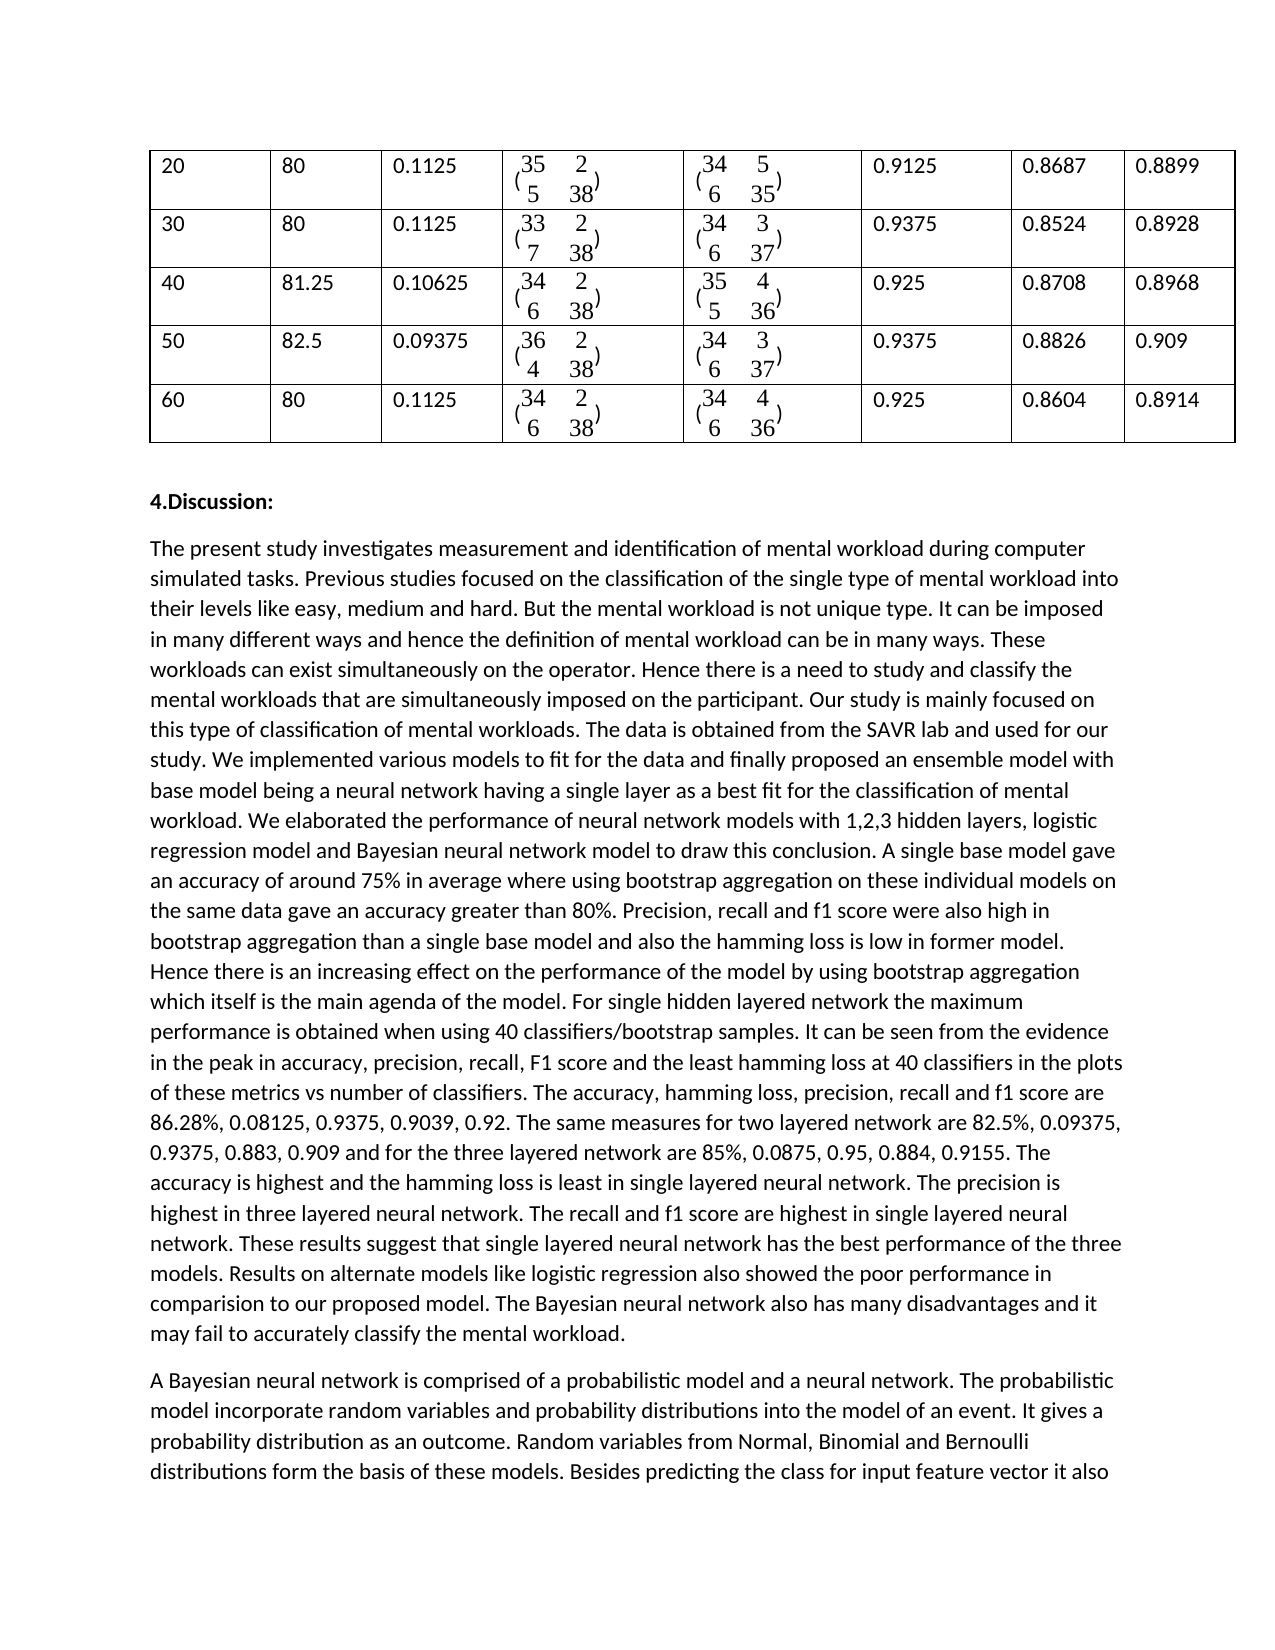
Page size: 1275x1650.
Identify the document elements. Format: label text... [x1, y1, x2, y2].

table_cell 30 [151, 210, 270, 267]
table_cell 20 [151, 151, 270, 208]
table_cell 0.8968 [1125, 268, 1234, 325]
table_cell 0.1125 [382, 210, 502, 267]
table_cell () [503, 151, 683, 208]
table_cell 60 [151, 385, 270, 442]
table_cell 0.8826 [1012, 326, 1124, 384]
table_cell () [503, 268, 683, 325]
table_cell 80 [271, 210, 381, 267]
table_cell 0.8687 [1012, 151, 1124, 208]
table_cell 80 [271, 151, 381, 208]
table_cell 0.925 [862, 385, 1011, 442]
table_cell 0.8524 [1012, 210, 1124, 267]
table_cell () [684, 268, 861, 325]
table_cell 0.09375 [382, 326, 502, 384]
table_cell () [684, 210, 861, 267]
table_cell () [503, 210, 683, 267]
table_cell 50 [151, 326, 270, 384]
table_cell 0.9125 [862, 151, 1011, 208]
table_cell 0.8914 [1125, 385, 1234, 442]
table_cell 0.10625 [382, 268, 502, 325]
table_cell 40 [151, 268, 270, 325]
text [150, 1366, 1125, 1485]
table_cell () [684, 385, 861, 442]
table_cell 0.925 [862, 268, 1011, 325]
table_cell 81.25 [271, 268, 381, 325]
table_cell 0.8708 [1012, 268, 1124, 325]
table_cell 0.8604 [1012, 385, 1124, 442]
table_cell 0.8899 [1125, 151, 1234, 208]
table_cell 0.8928 [1125, 210, 1234, 267]
table_cell () [503, 326, 683, 384]
table_cell 0.909 [1125, 326, 1234, 384]
table_cell 0.1125 [382, 151, 502, 208]
text The present study investigates measurement and identification of mental workload during computer simulated tasks. Previous studies focused on the classification of the single type of mental workload into their levels like easy, medium and hard. But the mental workload is not unique type. It can be imposed in many different ways and hence the definition of mental workload can be in many ways. These workloads can exist simultaneously on the operator. Hence there is a need to study and classify the mental workloads that are simultaneously imposed on the participant. Our study is mainly focused on this type of classification of mental workloads. The data is obtained from the SAVR lab and used for our study. We implemented various models to fit for the data and finally proposed an ensemble model with base model being a neural network having a single layer as a best fit for the classification of mental workload. We elaborated the performance of neural network models with 1,2,3 hidden layers, logistic regression model and Bayesian neural network model to draw this conclusion. A single base model gave an accuracy of around 75% in average where using bootstrap aggregation on these individual models on the same data gave an accuracy greater than 80%. Precision, recall and f1 score were also high in bootstrap aggregation than a single base model and also the hamming loss is low in former model. Hence there is an increasing effect on the performance of the model by using bootstrap aggregation which itself is the main agenda of the model. For single hidden layered network the maximum performance is obtained when using 40 classifiers/bootstrap samples. It can be seen from the evidence in the peak in accuracy, precision, recall, F1 score and the least hamming loss at 40 classifiers in the plots of these metrics vs number of classifiers. The accuracy, hamming loss, precision, recall and f1 score are 86.28%, 0.08125, 0.9375, 0.9039, 0.92. The same measures for two layered network are 82.5%, 0.09375, 0.9375, 0.883, 0.909 and for the three layered network are 85%, 0.0875, 0.95, 0.884, 0.9155. The accuracy is highest and the hamming loss is least in single layered neural network. The precision is highest in three layered neural network. The recall and f1 score are highest in single layered neural network. These results suggest that single layered neural network has the best performance of the three models. Results on alternate models like logistic regression also showed the poor performance in comparision to our proposed model. The Bayesian neural network also has many disadvantages and it may fail to accurately classify the mental workload. [150, 534, 1125, 1348]
table_cell 0.9375 [862, 210, 1011, 267]
text 4.Discussion: [150, 487, 1125, 515]
table_cell 0.9375 [862, 326, 1011, 384]
table_cell () [503, 385, 683, 442]
table_cell () [684, 151, 861, 208]
table_cell 80 [271, 385, 381, 442]
table_cell 0.1125 [382, 385, 502, 442]
table_cell 82.5 [271, 326, 381, 384]
table_cell () [684, 326, 861, 384]
